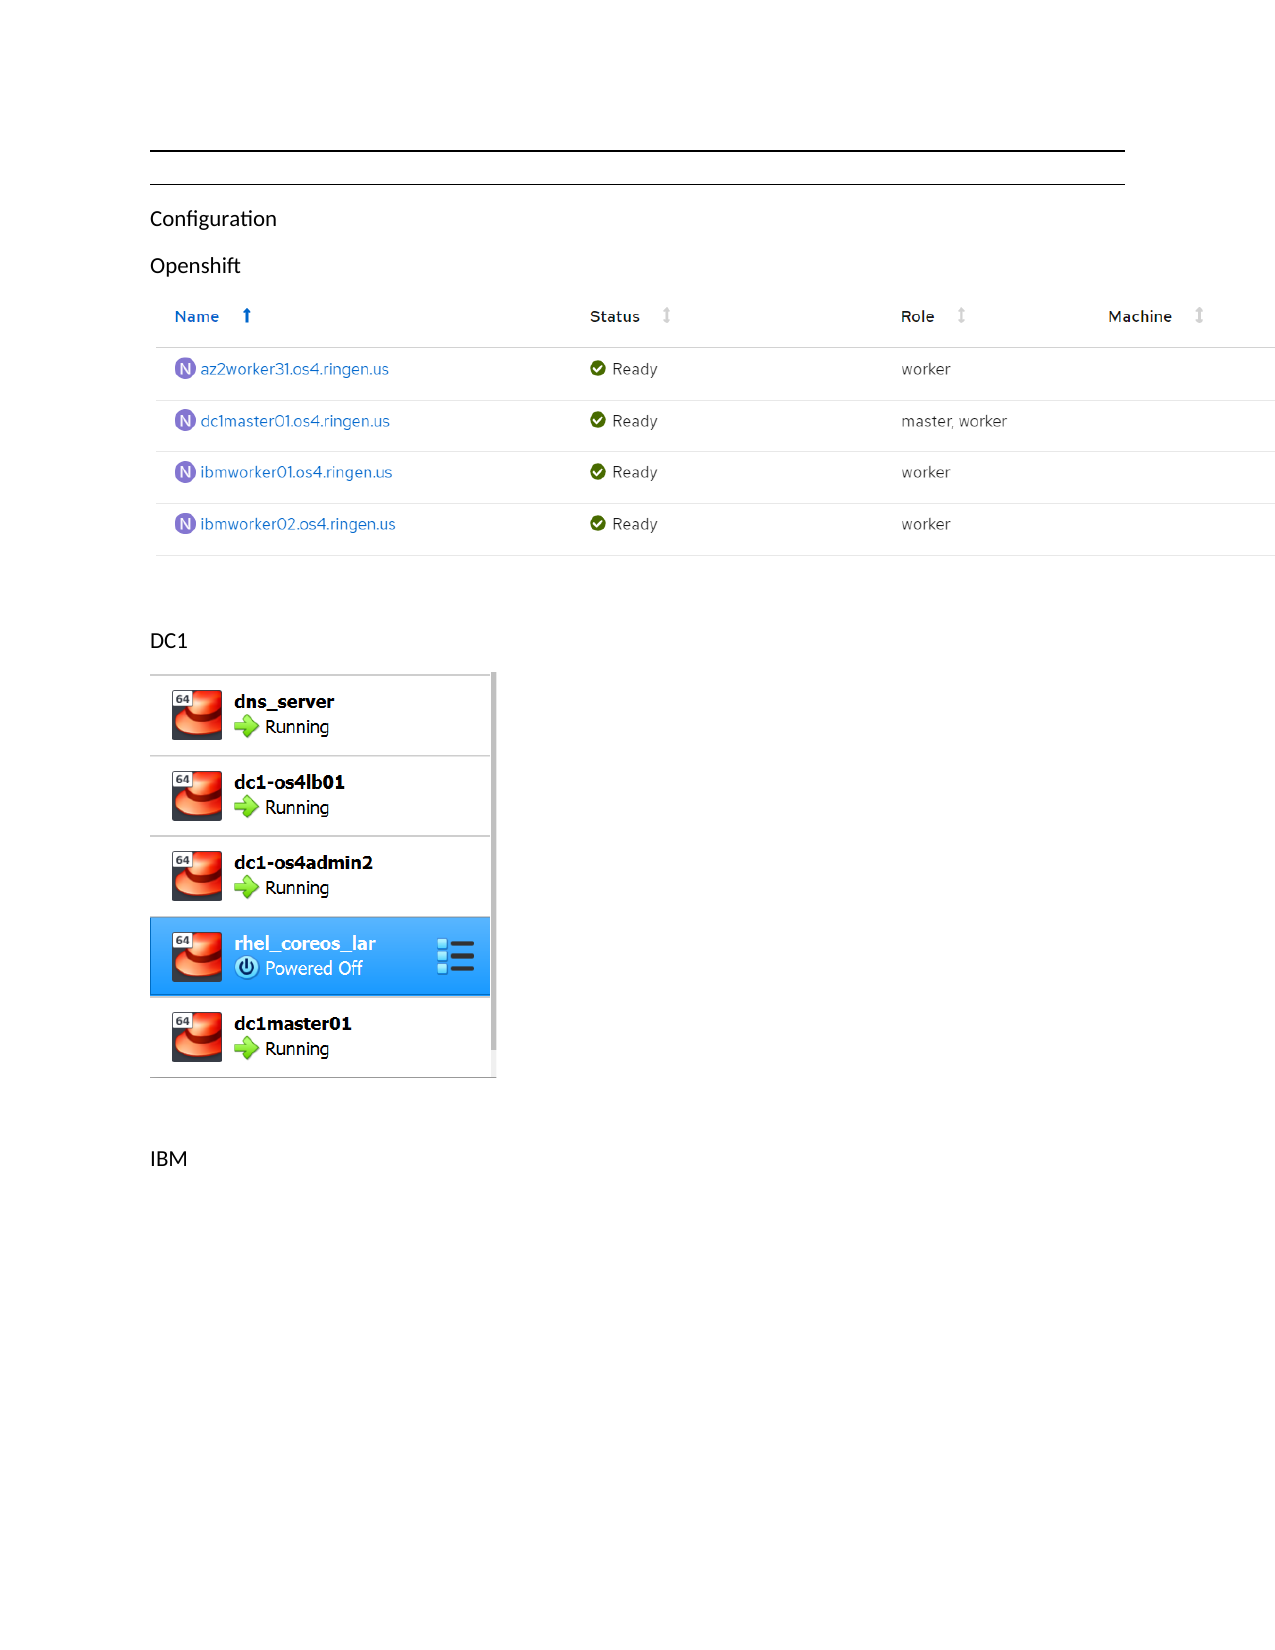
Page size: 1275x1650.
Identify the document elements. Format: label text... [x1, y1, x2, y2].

text DC1 [150, 626, 1125, 654]
text Openshift [150, 251, 1125, 279]
text IBM [150, 1144, 1125, 1172]
picture [150, 672, 497, 1078]
picture [150, 297, 1275, 607]
text Configuration [150, 204, 1125, 232]
